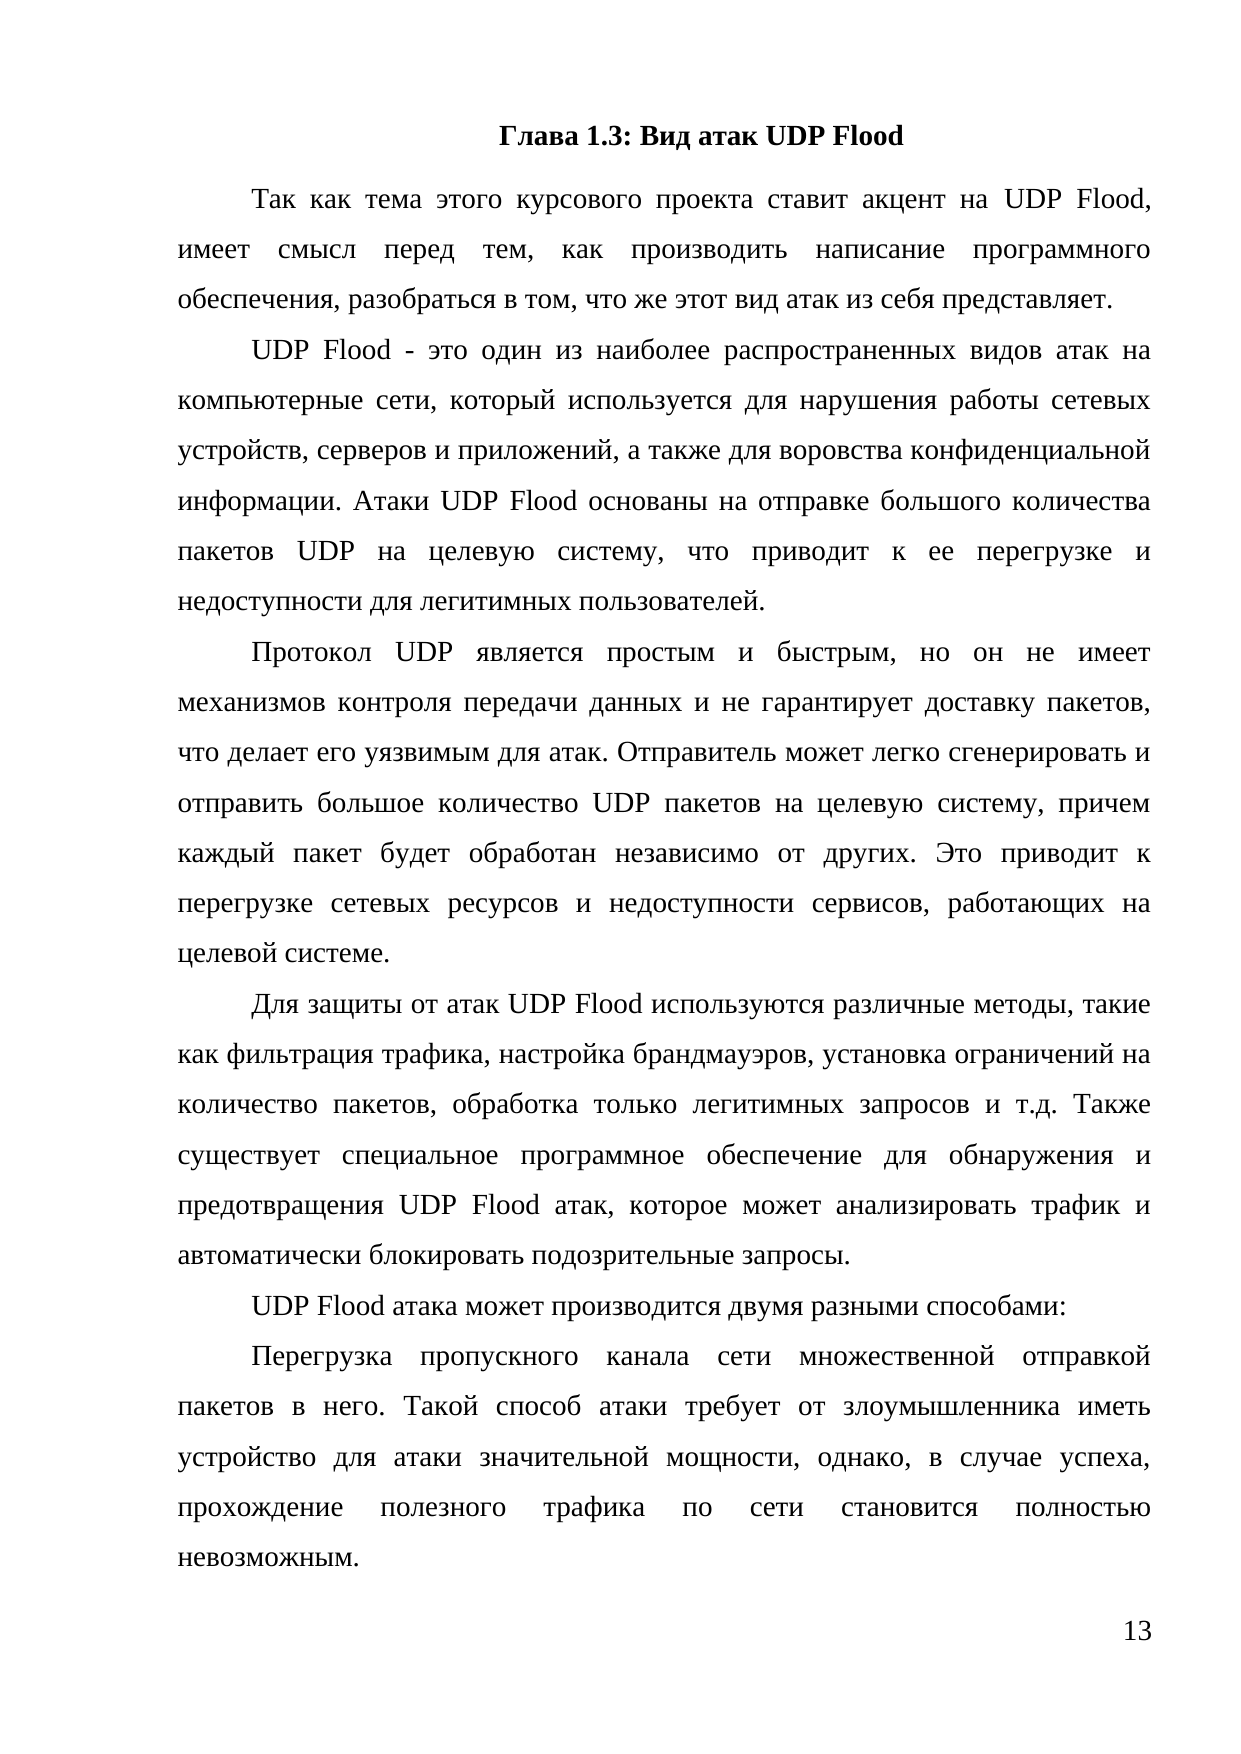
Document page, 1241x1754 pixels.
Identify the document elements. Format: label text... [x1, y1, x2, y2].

text Перегрузка пропускного канала сети множественной отправкой пакетов в него. Такой способ атаки требует от злоумышленника иметь устройство для атаки значительной мощности, однако, в случае успеха, прохождение полезного трафика по сети становится полностью невозможным. [177, 1338, 1152, 1573]
text Протокол UDP является простым и быстрым, но он не имеет механизмов контроля передачи данных и не гарантирует доставку пакетов, что делает его уязвимым для атак. Отправитель может легко сгенерировать и отправить большое количество UDP пакетов на целевую систему, причем каждый пакет будет обработан независимо от других. Это приводит к перегрузке сетевых ресурсов и недоступности сервисов, работающих на целевой системе. [177, 634, 1152, 969]
text Для защиты от атак UDP Flood используются различные методы, такие как фильтрация трафика, настройка брандмауэров, установка ограничений на количество пакетов, обработка только легитимных запросов и т.д. Также существует специальное программное обеспечение для обнаружения и предотвращения UDP Flood атак, которое может анализировать трафик и автоматически блокировать подозрительные запросы. [177, 986, 1152, 1271]
subtitle Глава 1.3: Вид атак UDP Flood [177, 118, 1152, 152]
text UDP Flood атака может производится двумя разными способами: [177, 1288, 1152, 1321]
text UDP Flood - это один из наиболее распространенных видов атак на компьютерные сети, который используется для нарушения работы сетевых устройств, серверов и приложений, а также для воровства конфиденциальной информации. Атаки UDP Flood основаны на отправке большого количества пакетов UDP на целевую систему, что приводит к ее перегрузке и недоступности для легитимных пользователей. [177, 332, 1152, 617]
text Так как тема этого курсового проекта ставит акцент на UDP Flood, имеет смысл перед тем, как производить написание программного обеспечения, разобраться в том, что же этот вид атак из себя представляет. [177, 181, 1152, 315]
